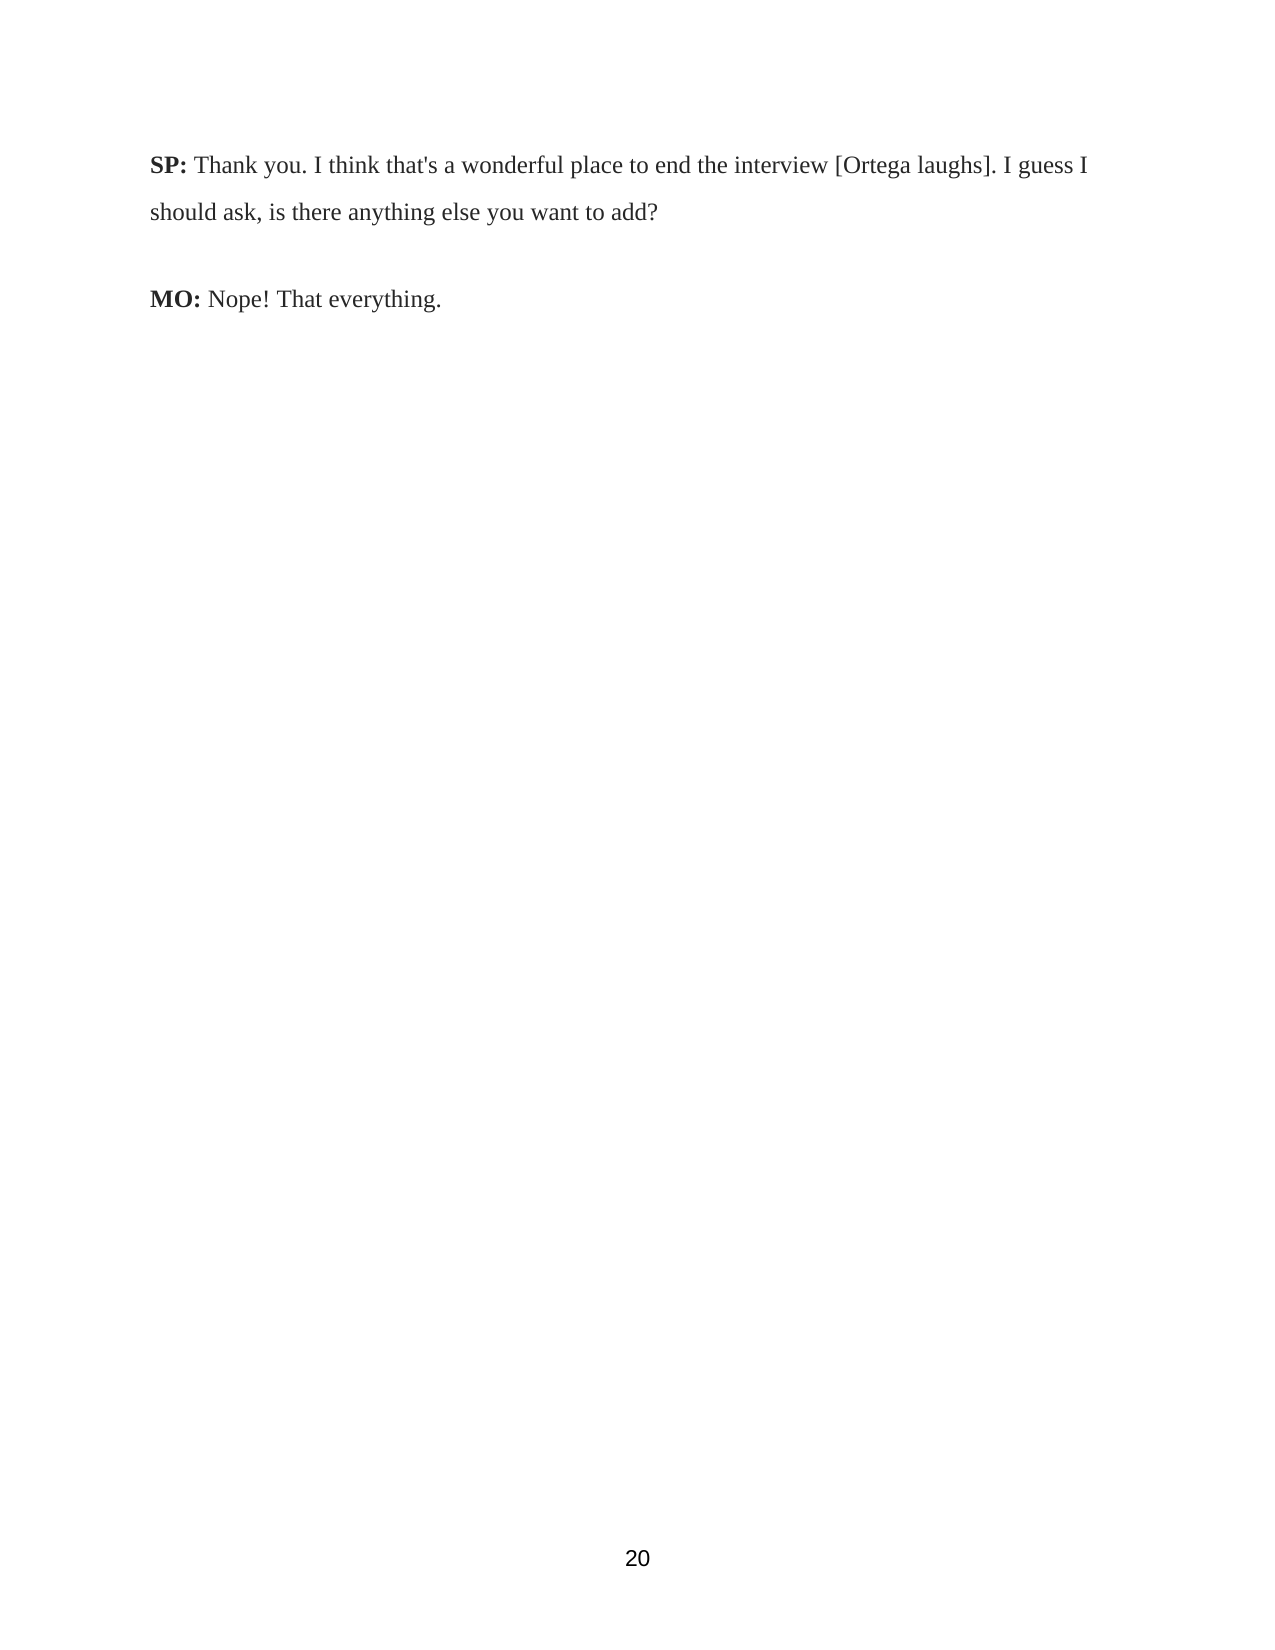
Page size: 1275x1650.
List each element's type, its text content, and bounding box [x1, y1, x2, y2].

text SP: Thank you. I think that's a wonderful place to end the interview [Ortega laughs]. I guess I should ask, is there anything else you want to add? [150, 150, 1125, 226]
text MO: Nope! That everything. [150, 284, 1125, 313]
